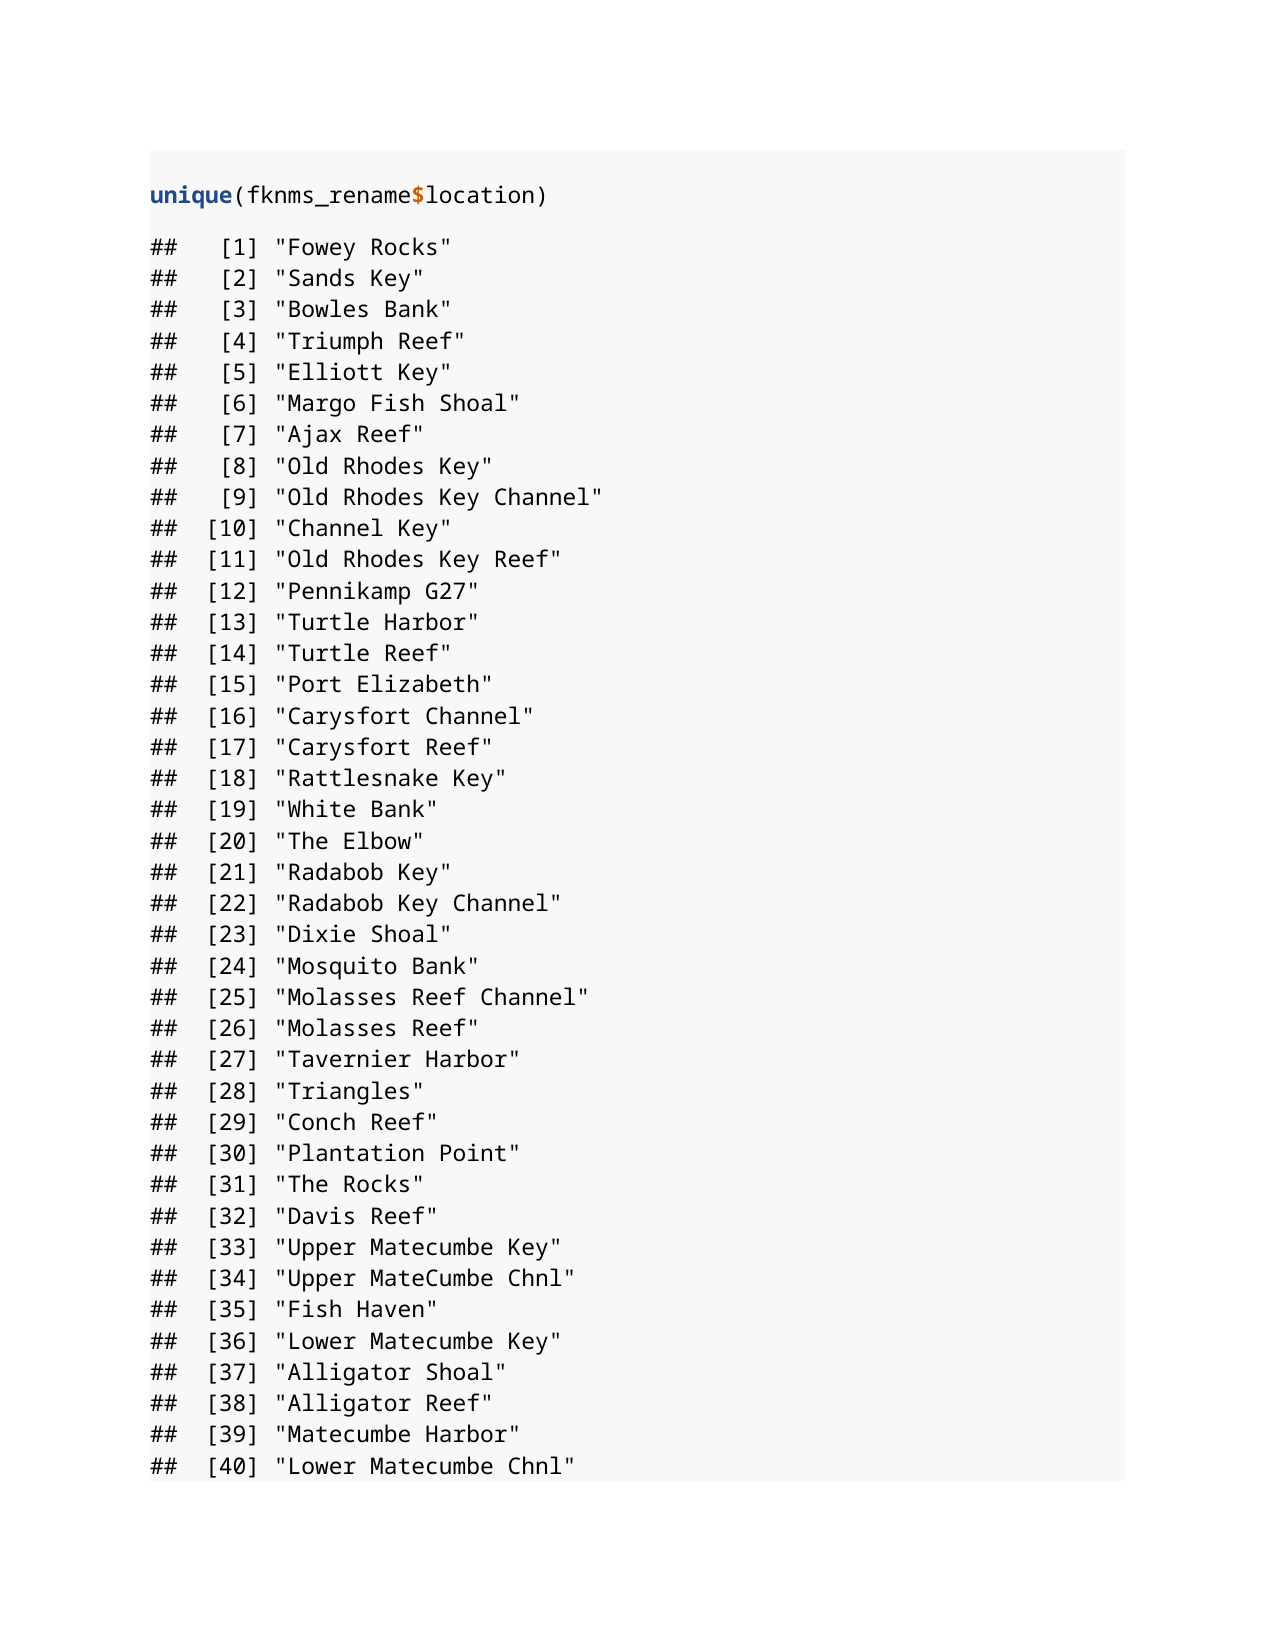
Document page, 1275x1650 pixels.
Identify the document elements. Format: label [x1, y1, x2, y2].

text [150, 231, 1125, 1481]
text [150, 150, 1125, 210]
